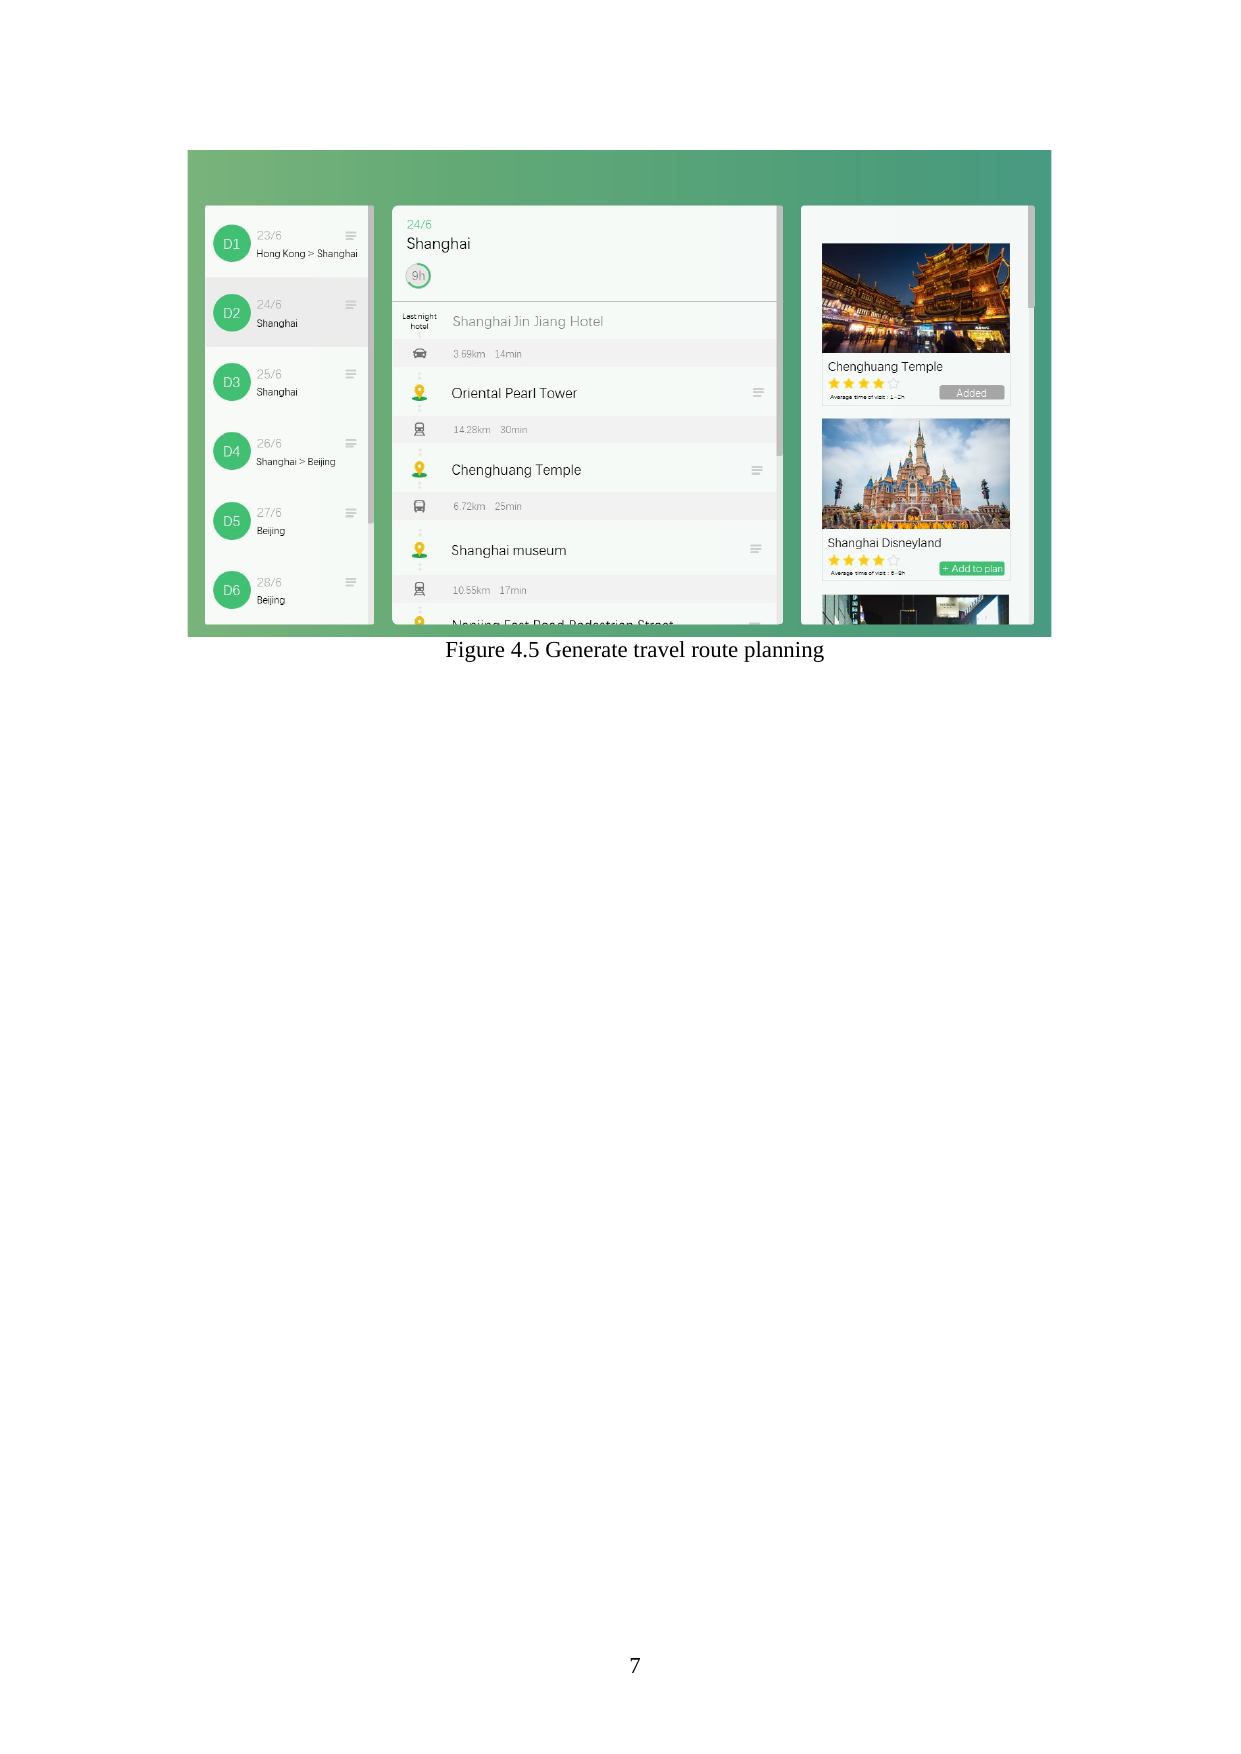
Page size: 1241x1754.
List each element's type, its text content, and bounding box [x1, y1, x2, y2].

text Figure 4.5 Generate travel route planning [187, 636, 1053, 662]
picture [187, 150, 1052, 637]
